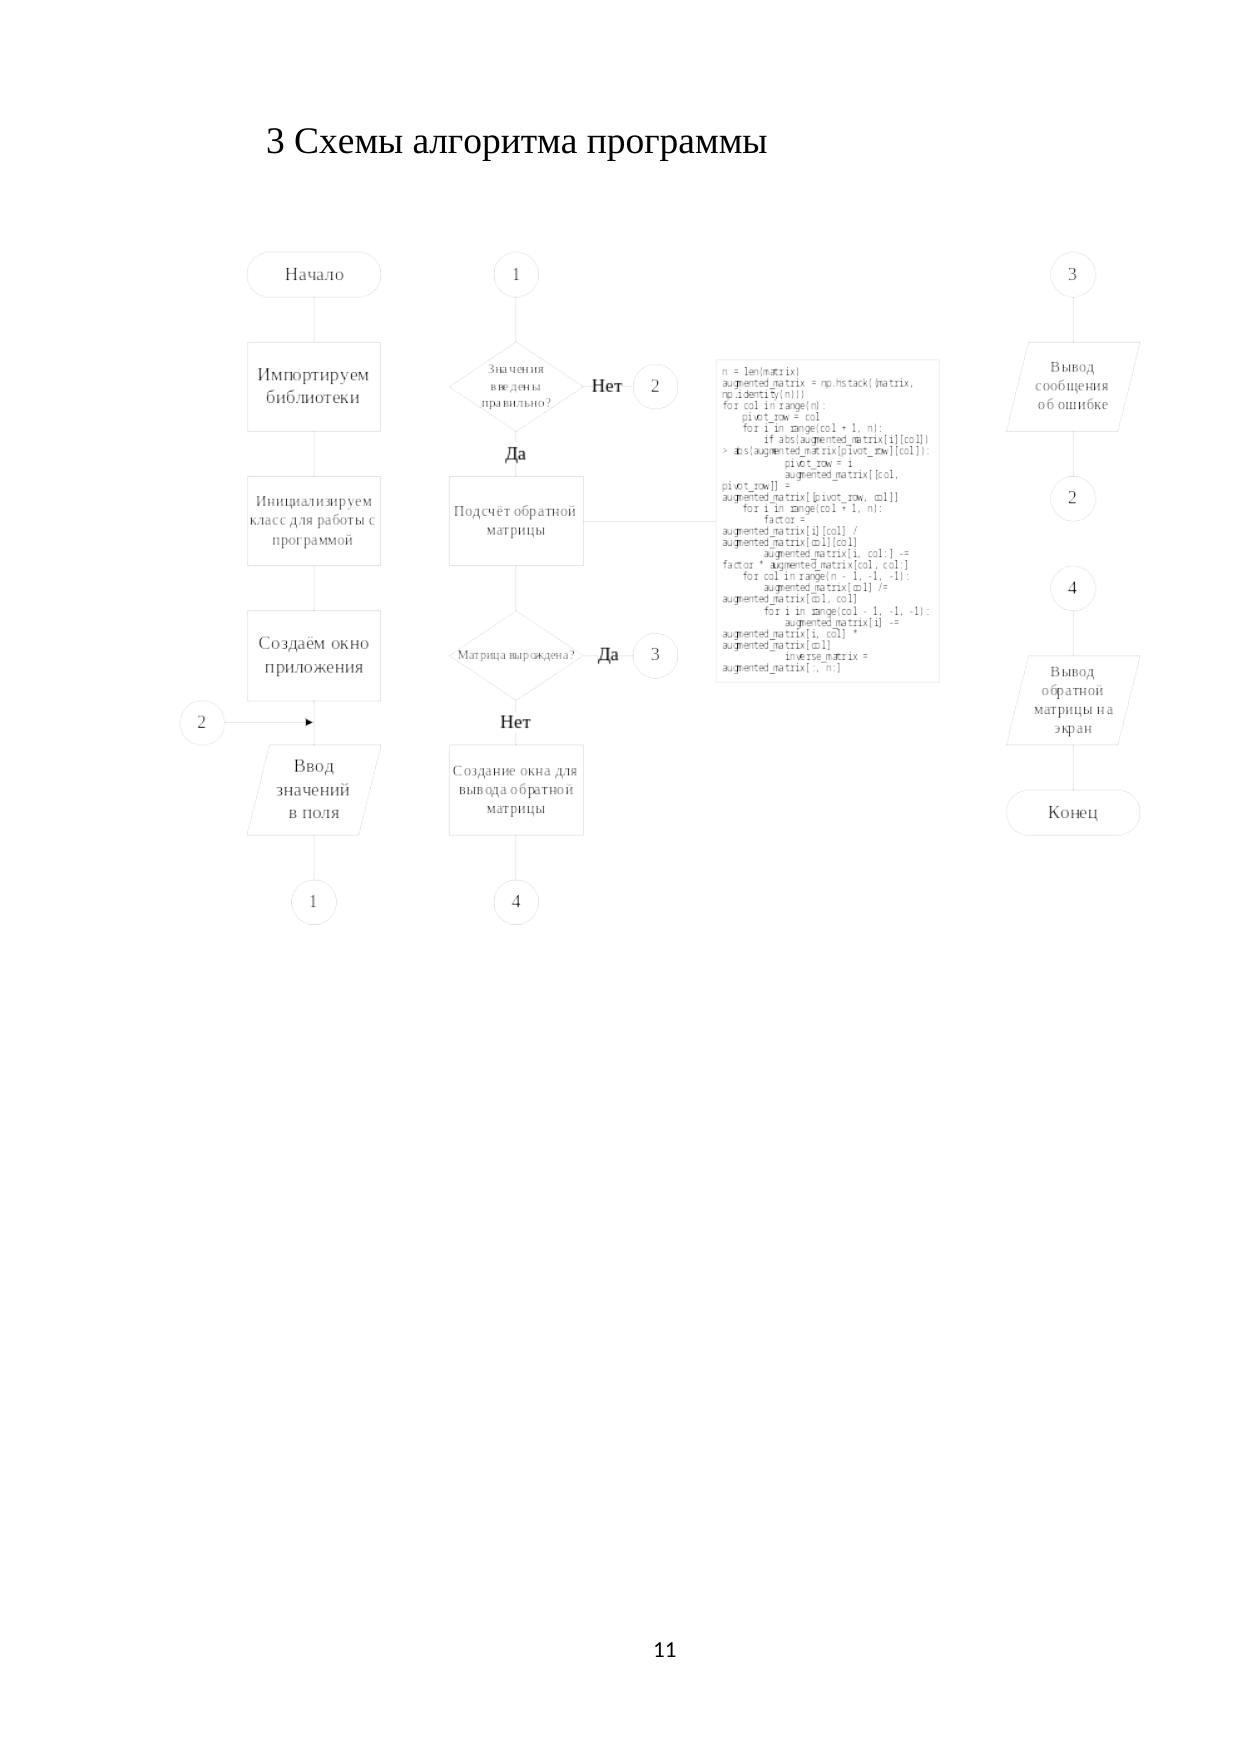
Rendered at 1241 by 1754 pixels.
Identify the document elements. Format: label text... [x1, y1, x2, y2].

text 3 Схемы алгоритма программы [266, 118, 1152, 161]
